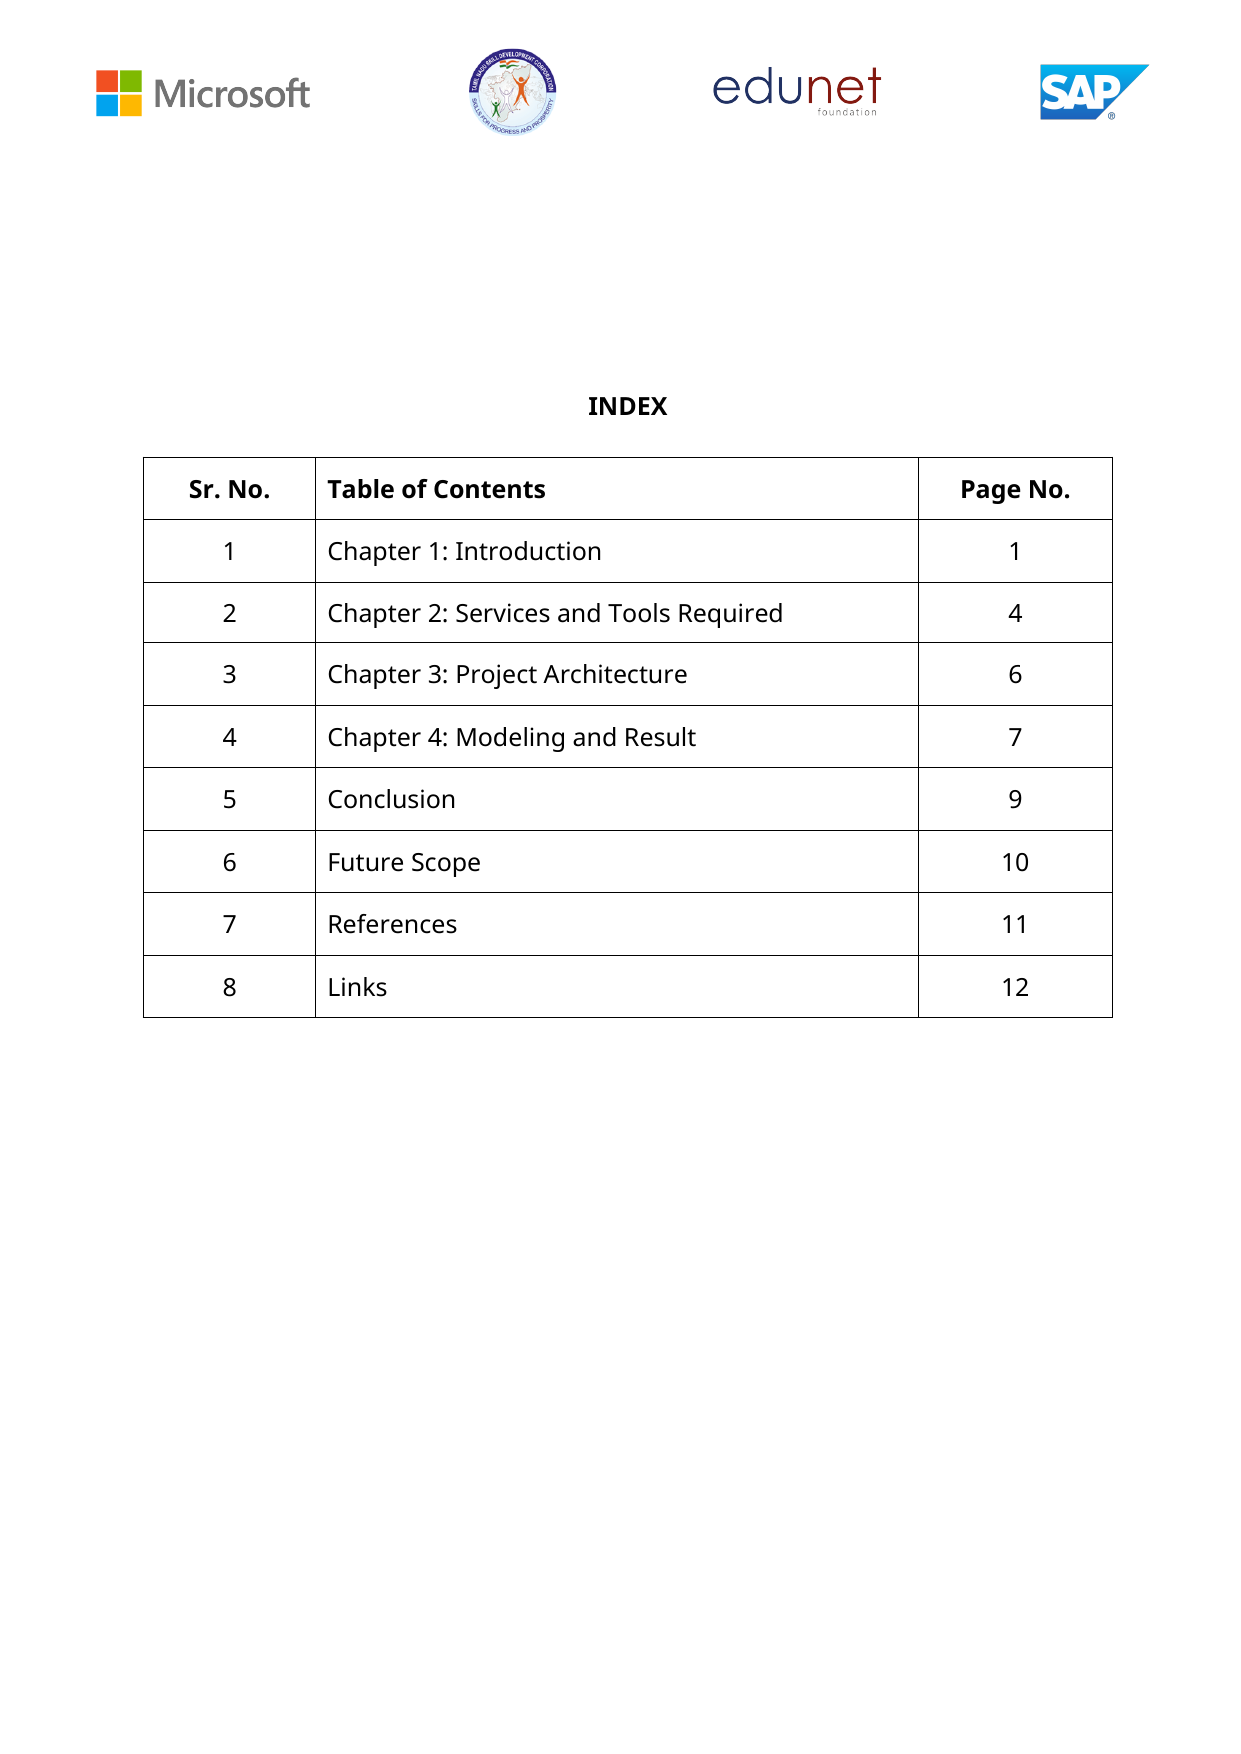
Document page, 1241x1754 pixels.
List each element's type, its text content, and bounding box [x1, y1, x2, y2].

table_cell 4 [919, 583, 1112, 642]
table_header Sr. No. [144, 458, 315, 519]
table_cell Chapter 1: Introduction [316, 520, 918, 582]
table_cell 12 [919, 956, 1112, 1017]
table_cell Links [316, 956, 918, 1017]
table_cell 1 [919, 520, 1112, 582]
table_cell 6 [919, 643, 1112, 704]
table_cell 11 [919, 893, 1112, 954]
table_cell 4 [144, 706, 315, 767]
table_cell 6 [144, 831, 315, 892]
table_cell 9 [919, 768, 1112, 829]
table_cell Future Scope [316, 831, 918, 892]
picture [706, 60, 889, 122]
table_cell References [316, 893, 918, 954]
table_cell Chapter 2: Services and Tools Required [316, 583, 918, 642]
table_cell Chapter 4: Modeling and Result [316, 706, 918, 767]
table_cell 2 [144, 583, 315, 642]
picture [1039, 63, 1151, 121]
picture [466, 45, 558, 137]
table_cell 7 [919, 706, 1112, 767]
table_cell Conclusion [316, 768, 918, 829]
table_cell 7 [144, 893, 315, 954]
table_cell Chapter 3: Project Architecture [316, 643, 918, 704]
table_cell 10 [919, 831, 1112, 892]
picture [91, 65, 316, 121]
table_header Table of Contents [316, 458, 918, 519]
table_cell 5 [144, 768, 315, 829]
table_cell 3 [144, 643, 315, 704]
table_header Page No. [919, 458, 1112, 519]
table_cell 1 [144, 520, 315, 582]
table_cell 8 [144, 956, 315, 1017]
text INDEX [150, 388, 1105, 422]
